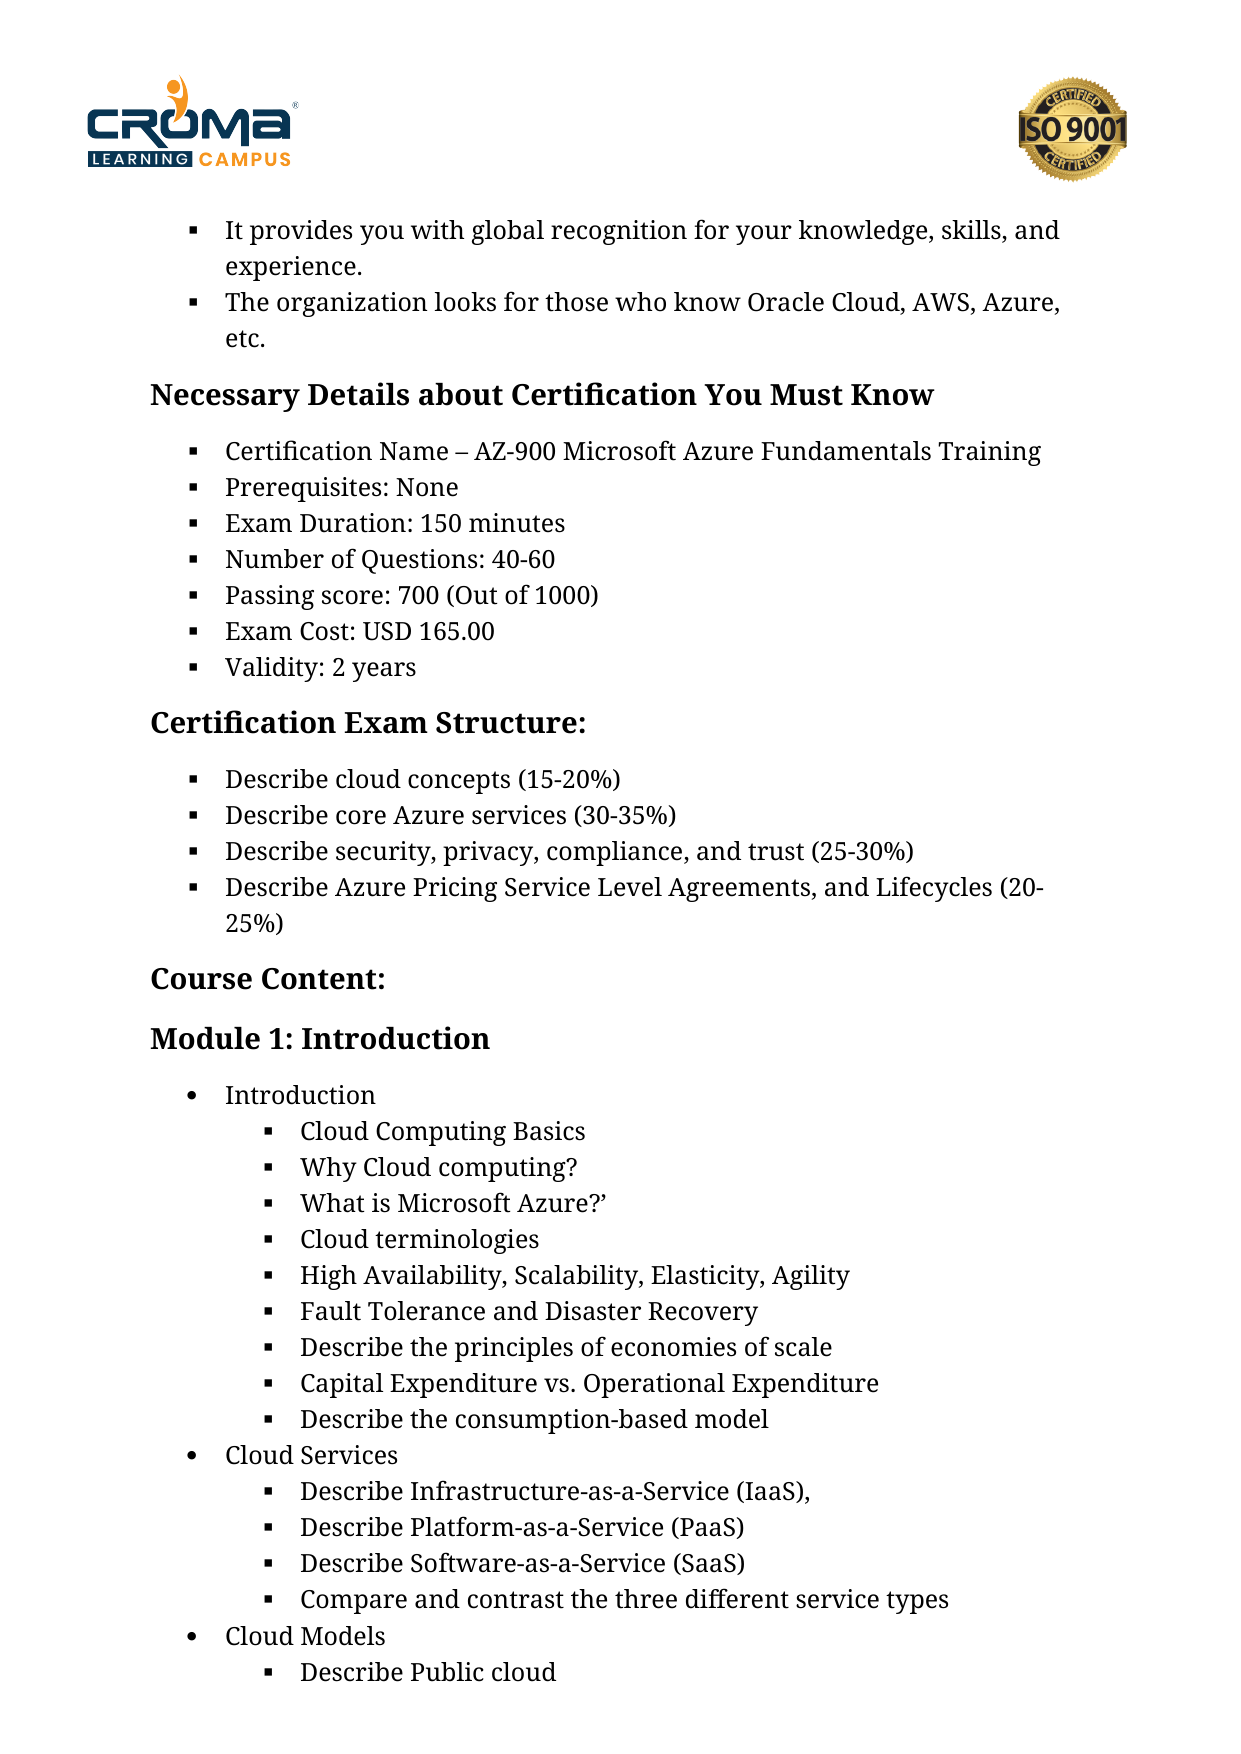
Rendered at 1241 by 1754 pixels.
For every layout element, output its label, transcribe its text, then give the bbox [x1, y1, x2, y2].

list Describe the principles of economies of scale [262, 1330, 1090, 1364]
list Introduction [187, 1077, 1090, 1112]
text Module 1: Introduction [150, 1018, 1090, 1058]
list The organization looks for those who know Oracle Cloud, AWS, Azure, etc. [187, 285, 1090, 355]
list Exam Duration: 150 minutes [187, 505, 1090, 539]
list Describe cloud concepts (15-20%) [187, 762, 1090, 796]
picture [991, 74, 1155, 184]
list Cloud Models [187, 1618, 1090, 1652]
list Validity: 2 years [187, 649, 1090, 683]
list Describe Platform-as-a-Service (PaaS) [262, 1510, 1090, 1544]
list It provides you with global recognition for your knowledge, skills, and experience. [187, 213, 1090, 283]
list What is Microsoft Azure?’ [262, 1186, 1090, 1220]
list Describe Infrastructure-as-a-Service (IaaS), [262, 1474, 1090, 1508]
list Describe the consumption-based model [262, 1402, 1090, 1436]
list Why Cloud computing? [262, 1149, 1090, 1184]
list Cloud terminologies [262, 1222, 1090, 1256]
list Prerequisites: None [187, 469, 1090, 503]
list Describe security, privacy, compliance, and trust (25-30%) [187, 834, 1090, 868]
list Capital Expenditure vs. Operational Expenditure [262, 1366, 1090, 1400]
text Course Content: [150, 958, 1090, 998]
list Certification Name – AZ-900 Microsoft Azure Fundamentals Training [187, 433, 1090, 467]
list Cloud Services [187, 1438, 1090, 1472]
text Necessary Details about Certification You Must Know [150, 374, 1090, 413]
text Certification Exam Structure: [150, 702, 1090, 742]
list Describe Software-as-a-Service (SaaS) [262, 1546, 1090, 1580]
list Compare and contrast the three different service types [262, 1582, 1090, 1616]
picture [87, 74, 299, 167]
list Exam Cost: USD 165.00 [187, 613, 1090, 647]
list Number of Questions: 40-60 [187, 541, 1090, 575]
list Fault Tolerance and Disaster Recovery [262, 1294, 1090, 1328]
list Describe core Azure services (30-35%) [187, 798, 1090, 832]
list Describe Public cloud [262, 1654, 1090, 1688]
list Cloud Computing Basics [262, 1113, 1090, 1148]
list High Availability, Scalability, Elasticity, Agility [262, 1258, 1090, 1292]
list Passing score: 700 (Out of 1000) [187, 577, 1090, 611]
list Describe Azure Pricing Service Level Agreements, and Lifecycles (20-25%) [187, 870, 1090, 940]
